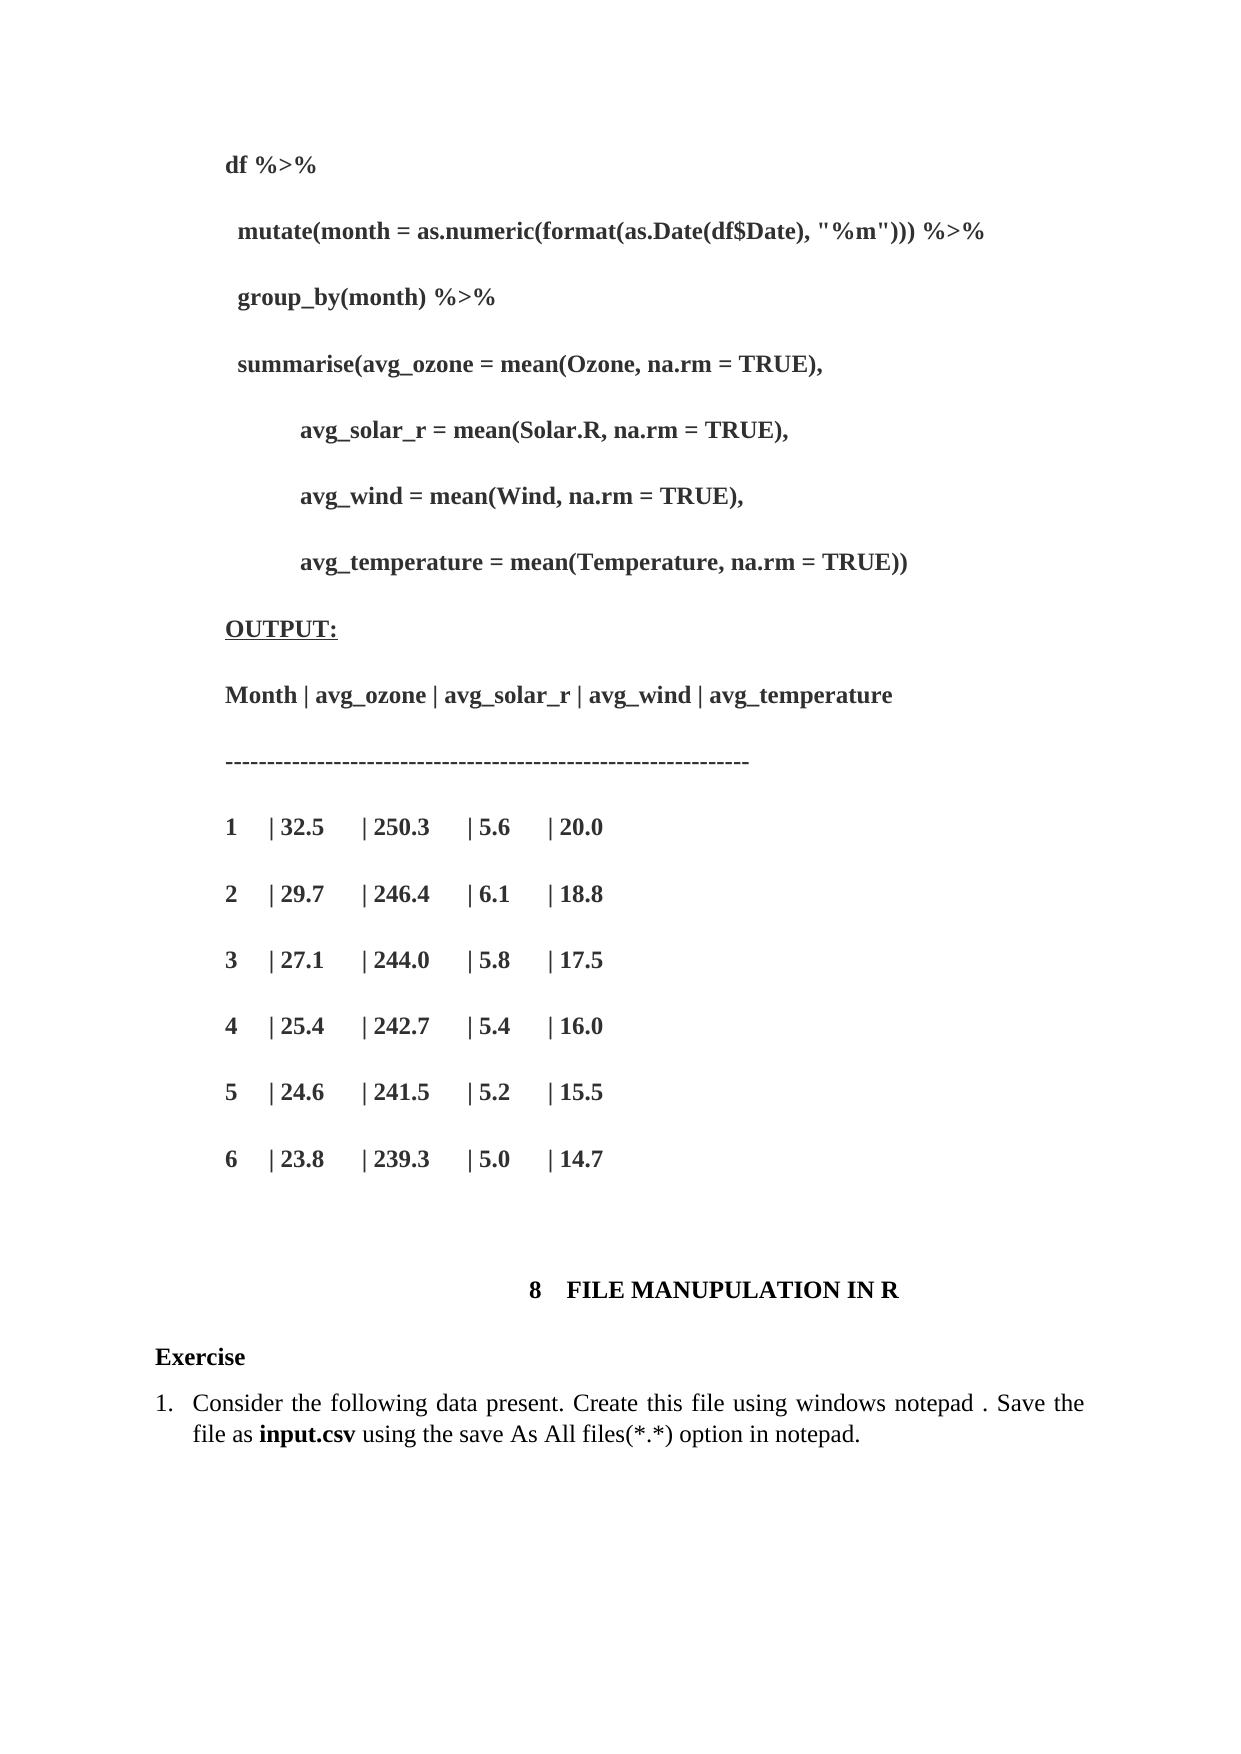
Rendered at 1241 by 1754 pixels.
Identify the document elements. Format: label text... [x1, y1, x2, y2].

text 5 | 24.6 | 241.5 | 5.2 | 15.5 [225, 1077, 1090, 1106]
list Consider the following data present. Create this file using windows notepad . Save the file as input.csv using the save As All files(*.*) option in notepad. [155, 1388, 1085, 1448]
text OUTPUT: [225, 614, 1090, 642]
text Month | avg_ozone | avg_solar_r | avg_wind | avg_temperature [225, 680, 1090, 709]
text 6 | 23.8 | 239.3 | 5.0 | 14.7 [225, 1144, 1090, 1172]
text Exercise [155, 1342, 1085, 1371]
list FILE MANUPULATION IN R [337, 1276, 1090, 1304]
text --------------------------------------------------------------- [225, 746, 1090, 775]
text 1 | 32.5 | 250.3 | 5.6 | 20.0 [225, 812, 1090, 841]
text avg_solar_r = mean(Solar.R, na.rm = TRUE), [225, 415, 1090, 444]
text summarise(avg_ozone = mean(Ozone, na.rm = TRUE), [225, 349, 1090, 377]
text avg_temperature = mean(Temperature, na.rm = TRUE)) [225, 547, 1090, 576]
text 3 | 27.1 | 244.0 | 5.8 | 17.5 [225, 945, 1090, 974]
text mutate(month = as.numeric(format(as.Date(df$Date), "%m"))) %>% [225, 216, 1090, 245]
text avg_wind = mean(Wind, na.rm = TRUE), [225, 481, 1090, 510]
text 4 | 25.4 | 242.7 | 5.4 | 16.0 [225, 1011, 1090, 1040]
text group_by(month) %>% [225, 282, 1090, 311]
text 2 | 29.7 | 246.4 | 6.1 | 18.8 [225, 879, 1090, 907]
text df %>% [225, 150, 1090, 179]
